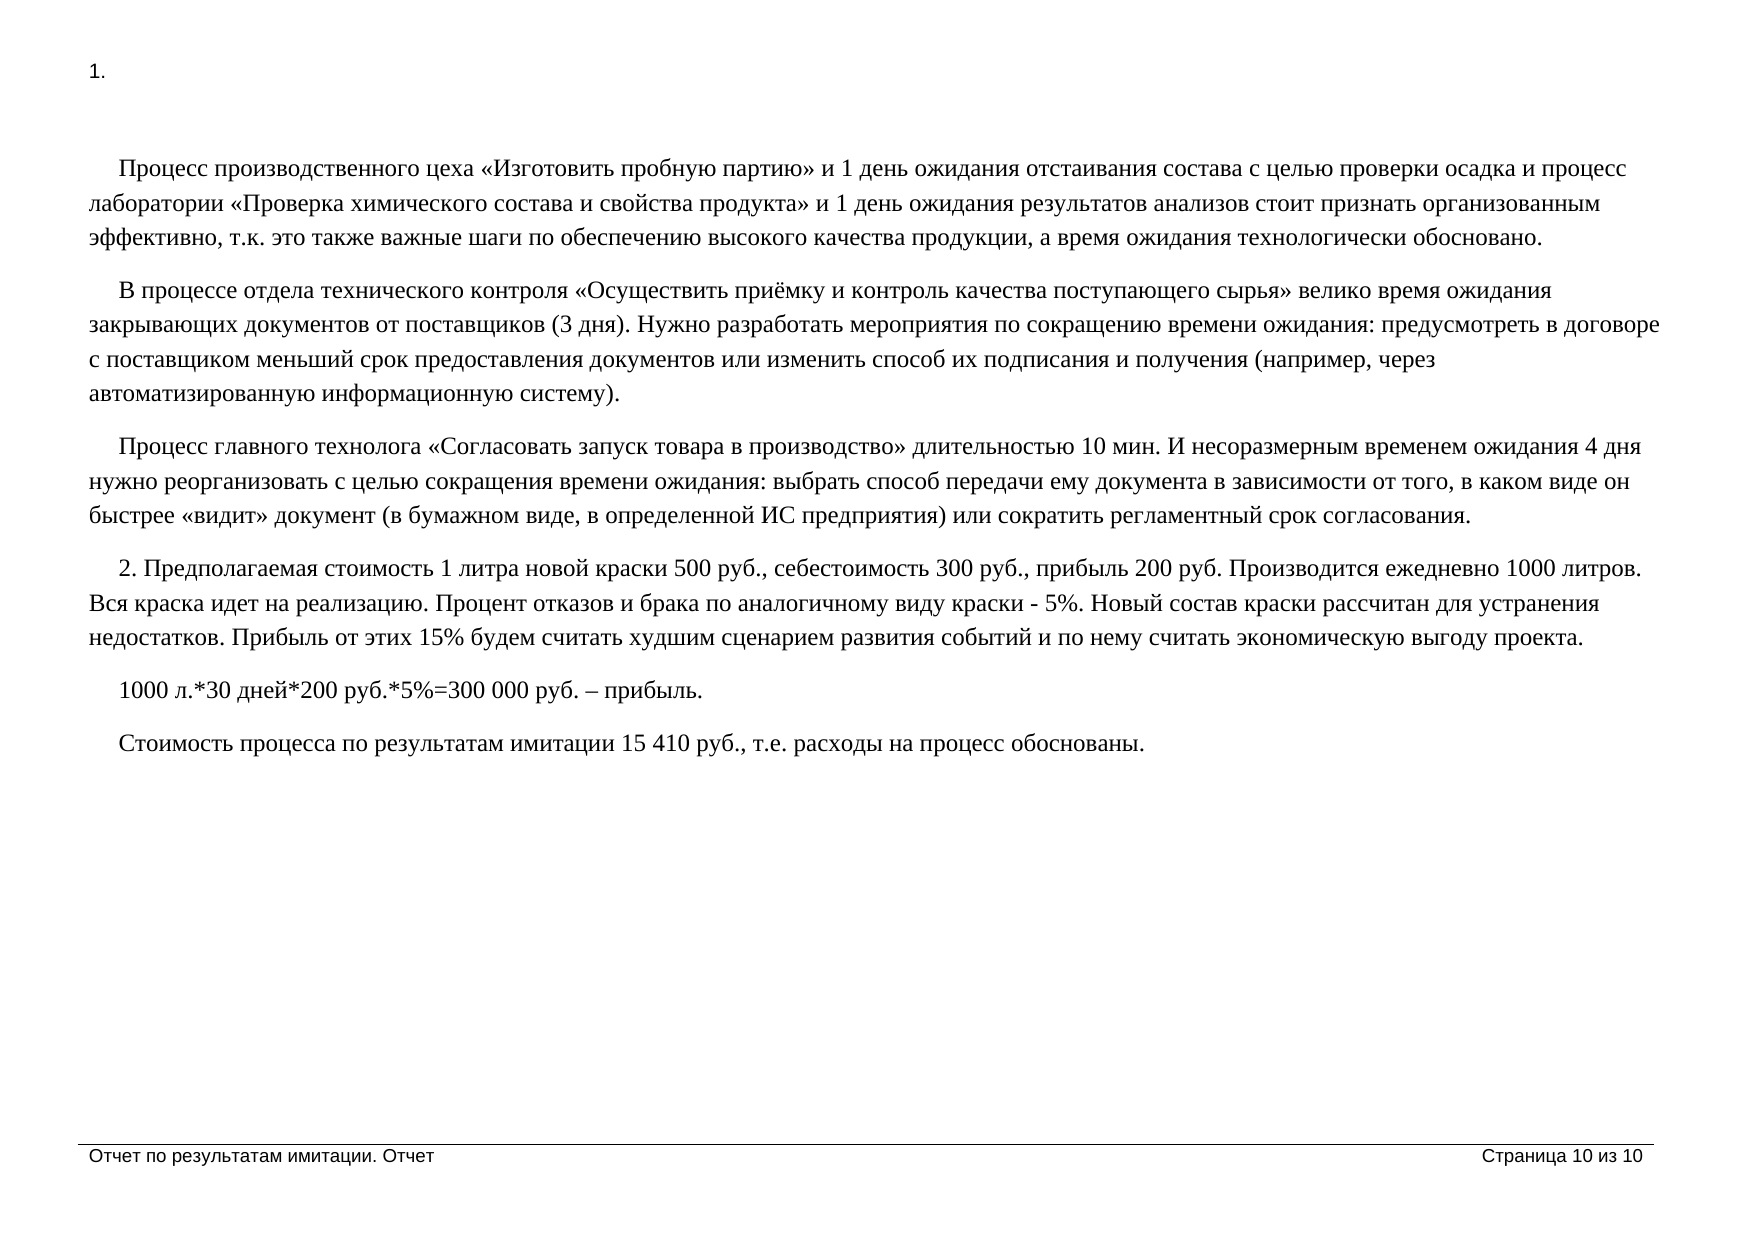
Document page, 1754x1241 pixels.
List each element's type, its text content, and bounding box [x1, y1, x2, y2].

text 2. Предполагаемая стоимость 1 литра новой краски 500 руб., себестоимость 300 руб., прибыль 200 руб. Производится ежедневно 1000 литров. Вся краска идет на реализацию. Процент отказов и брака по аналогичному виду краски - 5%. Новый состав краски рассчитан для устранения недостатков. Прибыль от этих 15% будем считать худшим сценарием развития событий и по нему считать экономическую выгоду проекта. [89, 548, 1665, 651]
text 1000 л.*30 дней*200 руб.*5%=300 000 руб. – прибыль. [89, 669, 1665, 704]
text В процессе отдела технического контроля «Осуществить приёмку и контроль качества поступающего сырья» велико время ожидания закрывающих документов от поставщиков (3 дня). Нужно разработать мероприятия по сокращению времени ожидания: предусмотреть в договоре с поставщиком меньший срок предоставления документов или изменить способ их подписания и получения (например, через автоматизированную информационную систему). [89, 269, 1665, 407]
text Стоимость процесса по результатам имитации 15 410 руб., т.е. расходы на процесс обоснованы. [89, 723, 1665, 757]
text Процесс главного технолога «Согласовать запуск товара в производство» длительностью 10 мин. И несоразмерным временем ожидания 4 дня нужно реорганизовать с целью сокращения времени ожидания: выбрать способ передачи ему документа в зависимости от того, в каком виде он быстрее «видит» документ (в бумажном виде, в определенной ИС предприятия) или сократить регламентный срок согласования. [89, 426, 1665, 529]
text Процесс производственного цеха «Изготовить пробную партию» и 1 день ожидания отстаивания состава с целью проверки осадка и процесс лаборатории «Проверка химического состава и свойства продукта» и 1 день ожидания результатов анализов стоит признать организованным эффективно, т.к. это также важные шаги по обеспечению высокого качества продукции, а время ожидания технологически обосновано. [89, 148, 1665, 251]
